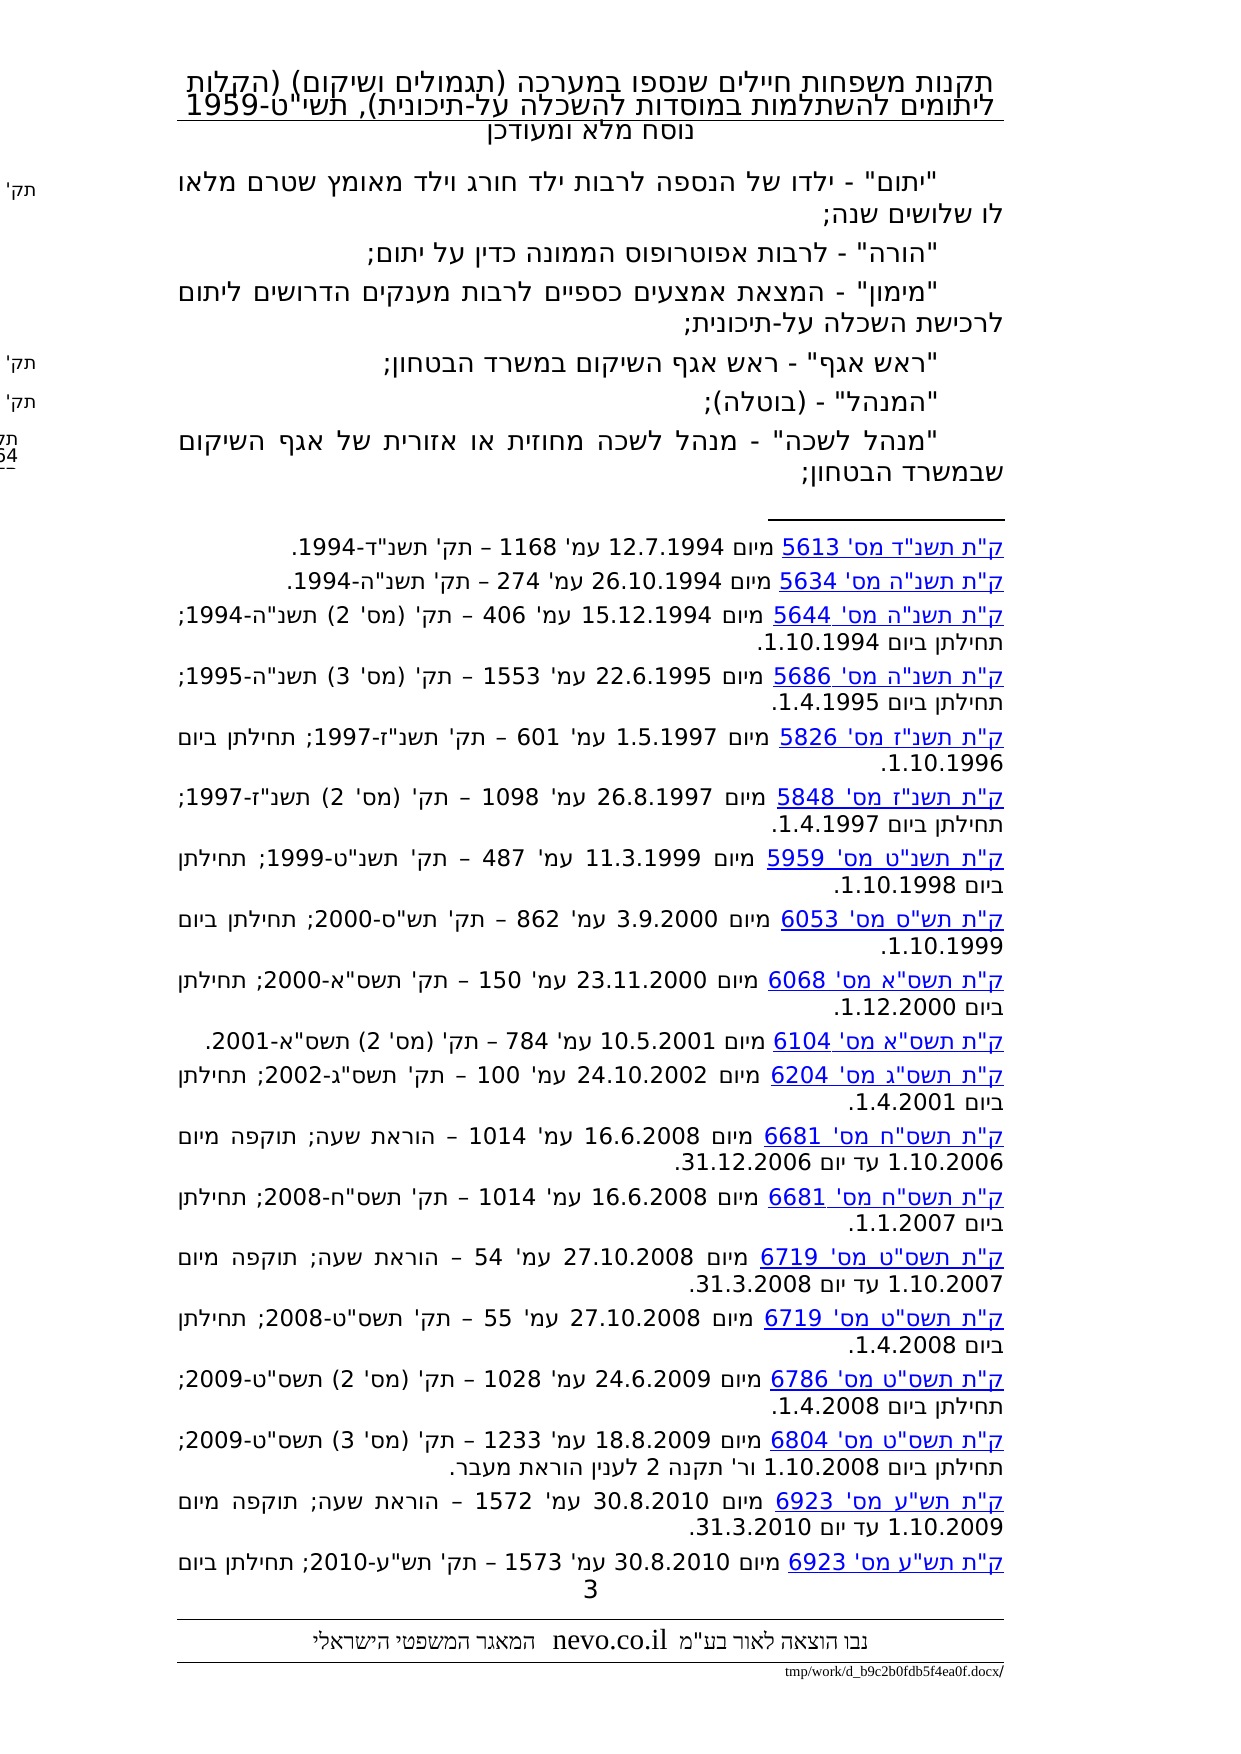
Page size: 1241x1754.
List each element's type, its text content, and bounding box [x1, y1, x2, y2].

text "הורה" - לרבות אפוטרופוס הממונה כדין על יתום; [177, 237, 1004, 269]
text "יתום" - ילדו של הנספה לרבות ילד חורג וילד מאומץ שטרם מלאו לו שלושים שנה; [177, 167, 1004, 230]
text "ראש אגף" - ראש אגף השיקום במשרד הבטחון; [177, 347, 1004, 378]
text "מנהל לשכה" - מנהל לשכה מחוזית או אזורית של אגף השיקום שבמשרד הבטחון; [177, 425, 1004, 488]
text "מימון" - המצאת אמצעים כספיים לרבות מענקים הדרושים ליתום לרכישת השכלה על-תיכונית; [177, 276, 1004, 339]
text "המנהל" - (בוטלה); [177, 386, 1004, 417]
